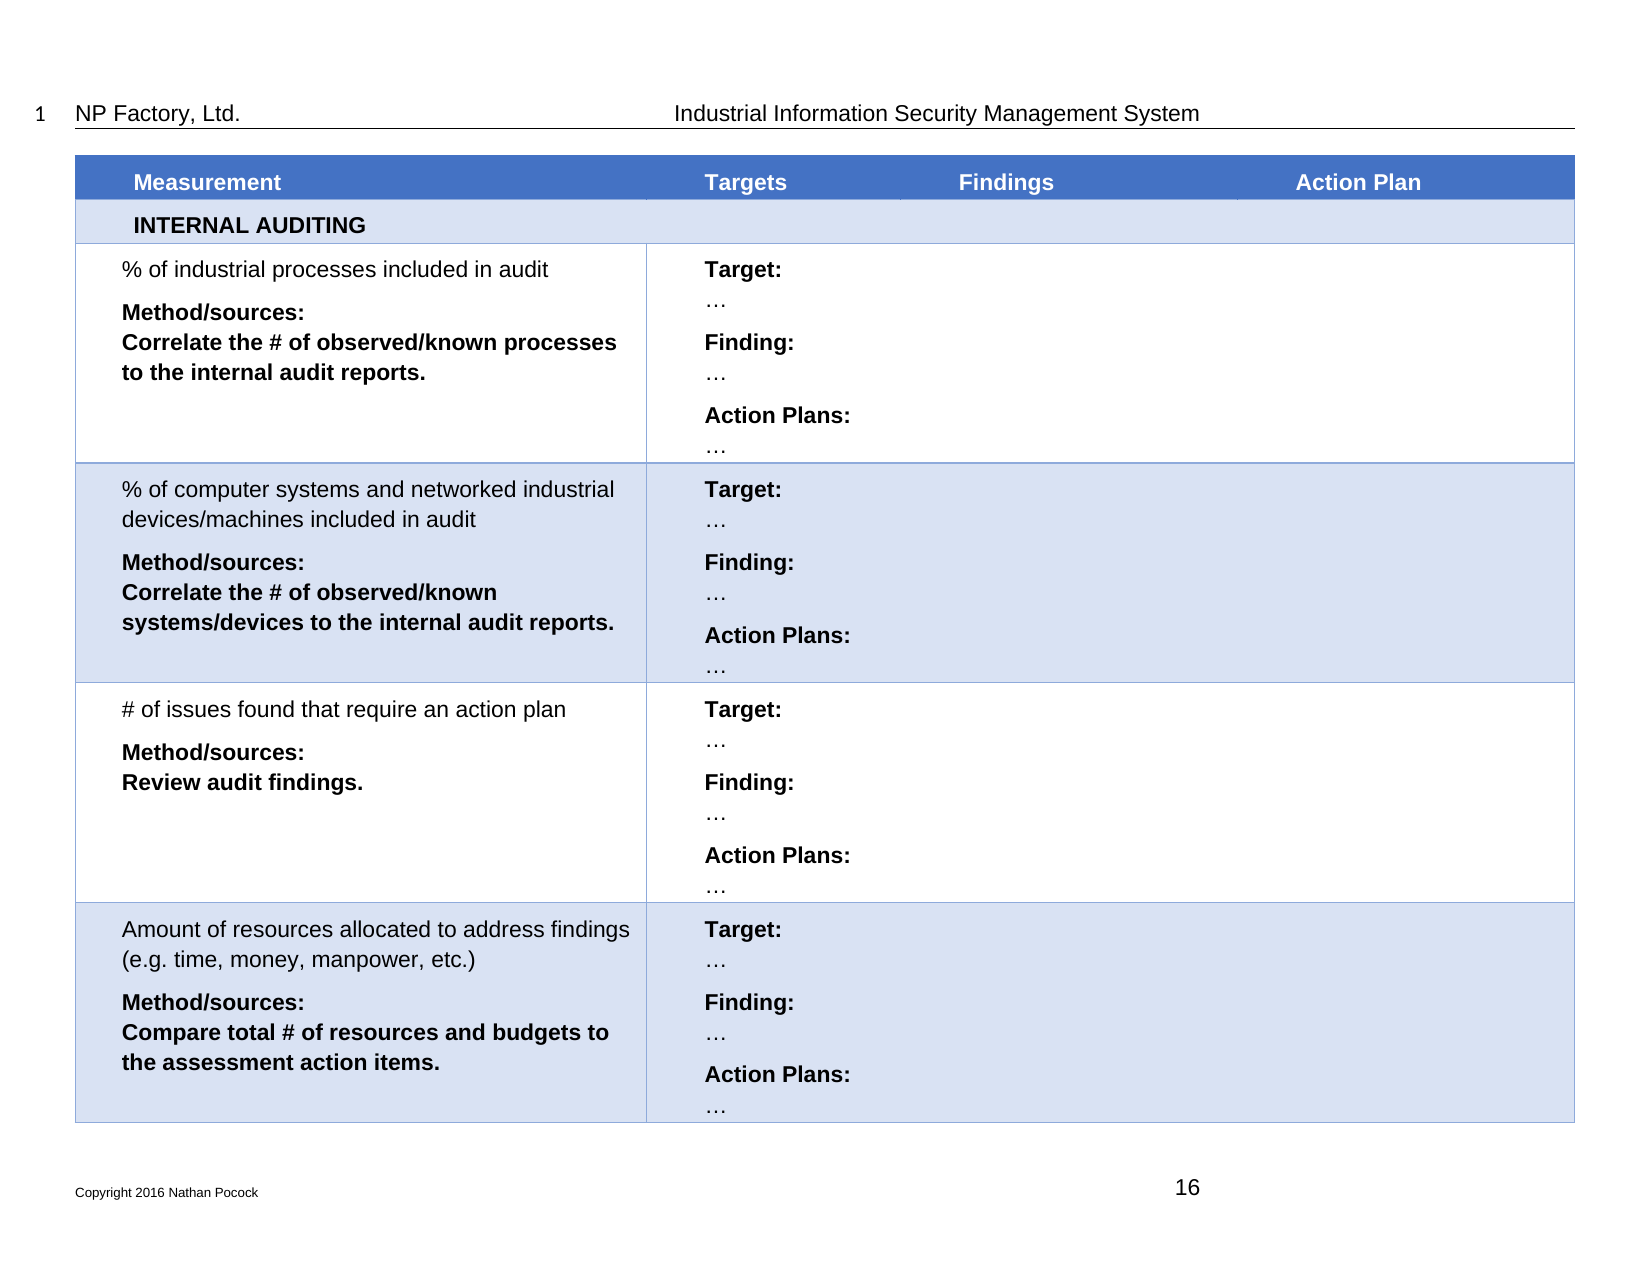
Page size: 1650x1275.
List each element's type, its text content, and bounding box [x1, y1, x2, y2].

table_cell Target: … Finding: … Action Plans: … [647, 903, 1574, 1122]
table_cell Target: … Finding: … Action Plans: … [647, 464, 1574, 682]
table_cell INTERNAL AUDITING [76, 200, 1574, 243]
table_cell % of industrial processes included in audit Method/sources: Correlate the # of observed/known processes to the internal audit reports. [76, 244, 646, 462]
table_header Targets [647, 156, 900, 199]
table_cell Amount of resources allocated to address findings (e.g. time, money, manpower, etc.) Method/sources: Compare total # of resources and budgets to the assessment action items. [76, 903, 646, 1122]
table_header Findings [901, 156, 1237, 199]
table_header Measurement [76, 156, 646, 199]
table_cell % of computer systems and networked industrial devices/machines included in audit Method/sources: Correlate the # of observed/known systems/devices to the internal audit reports. [76, 464, 646, 682]
table_cell # of issues found that require an action plan Method/sources: Review audit findings. [76, 683, 646, 902]
table_cell Target: … Finding: … Action Plans: … [647, 683, 1574, 902]
table_cell Target: … Finding: … Action Plans: … [647, 244, 1574, 462]
table_header Action Plan [1238, 156, 1574, 199]
